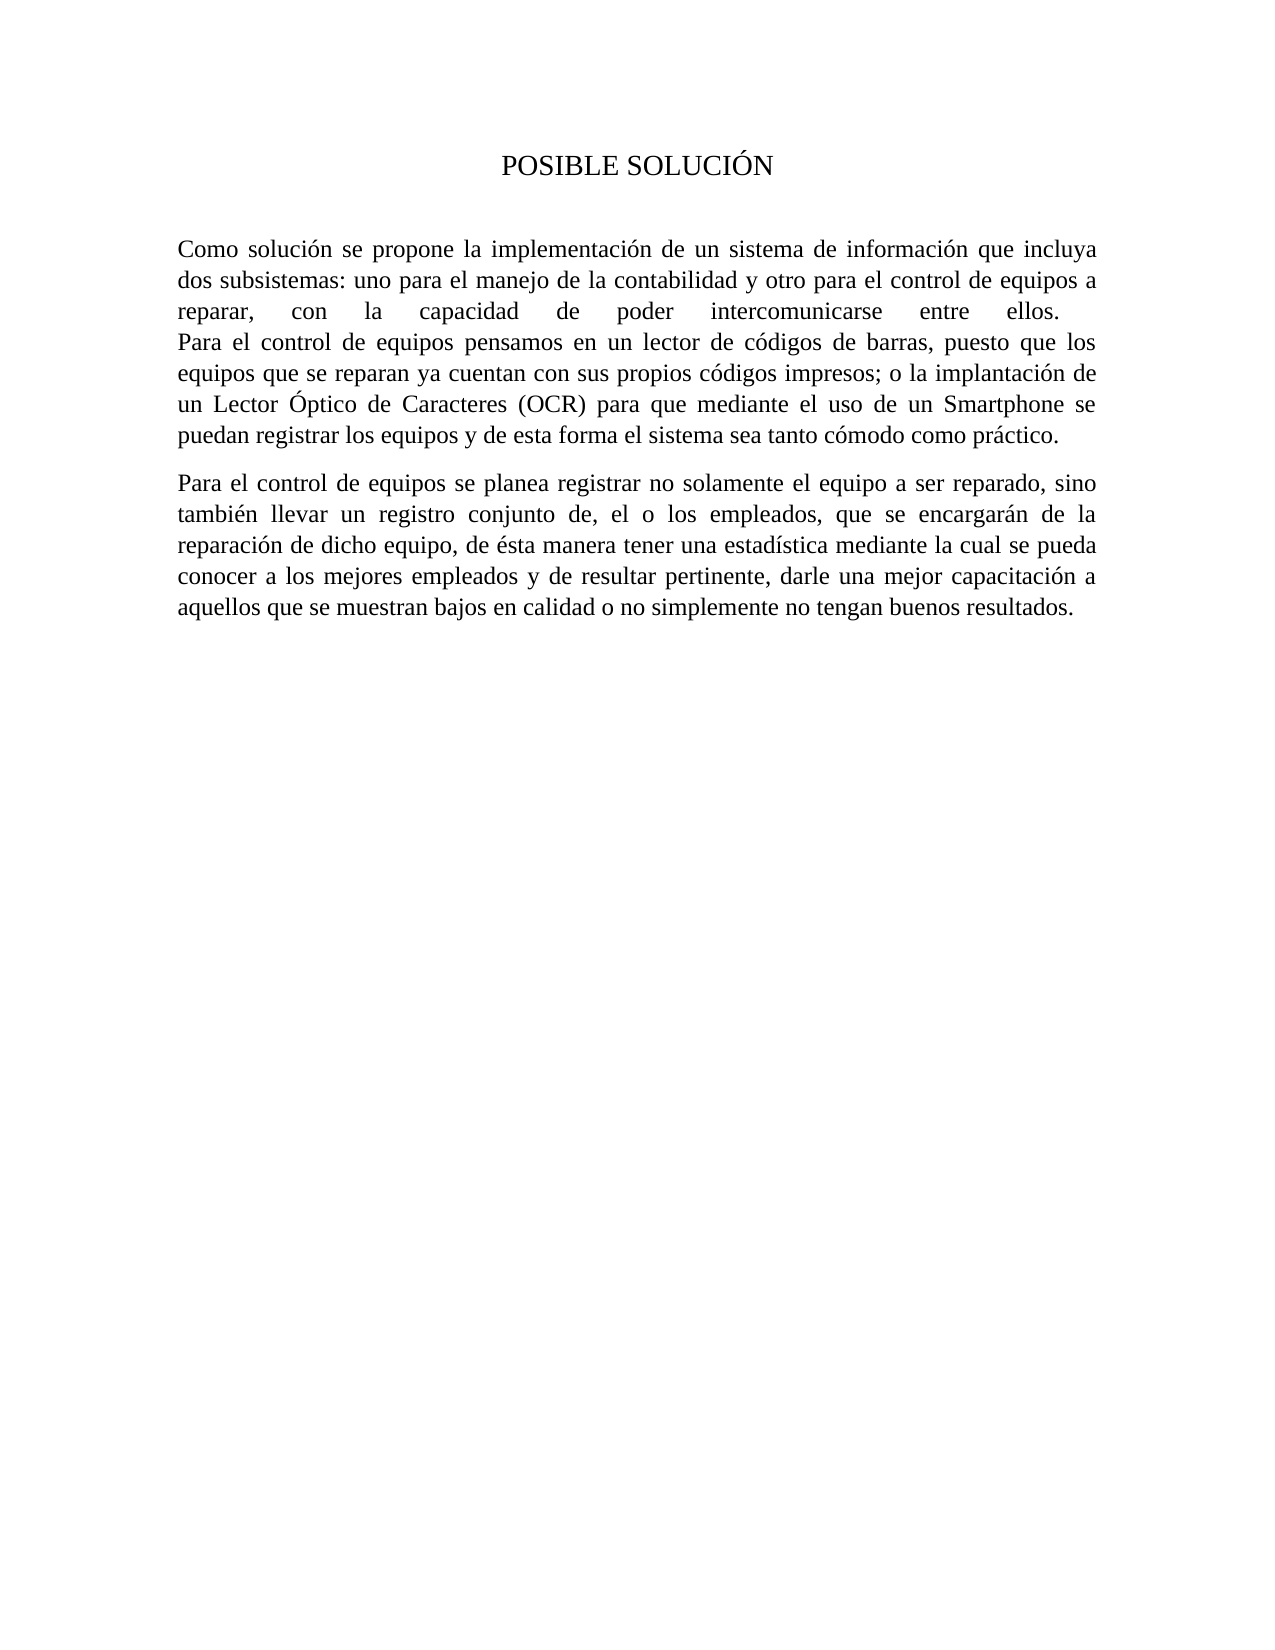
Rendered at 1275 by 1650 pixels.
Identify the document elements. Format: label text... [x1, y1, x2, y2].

text POSIBLE SOLUCIÓN [177, 148, 1098, 181]
text Como solución se propone la implementación de un sistema de información que incluya dos subsistemas: uno para el manejo de la contabilidad y otro para el control de equipos a reparar, con la capacidad de poder intercomunicarse entre ellos. Para el control de equipos pensamos en un lector de códigos de barras, puesto que los equipos que se reparan ya cuentan con sus propios códigos impresos; o la implantación de un Lector Óptico de Caracteres (OCR) para que mediante el uso de un Smartphone se puedan registrar los equipos y de esta forma el sistema sea tanto cómodo como práctico. [177, 234, 1098, 449]
text Para el control de equipos se planea registrar no solamente el equipo a ser reparado, sino también llevar un registro conjunto de, el o los empleados, que se encargarán de la reparación de dicho equipo, de ésta manera tener una estadística mediante la cual se pueda conocer a los mejores empleados y de resultar pertinente, darle una mejor capacitación a aquellos que se muestran bajos en calidad o no simplemente no tengan buenos resultados. [177, 468, 1098, 621]
